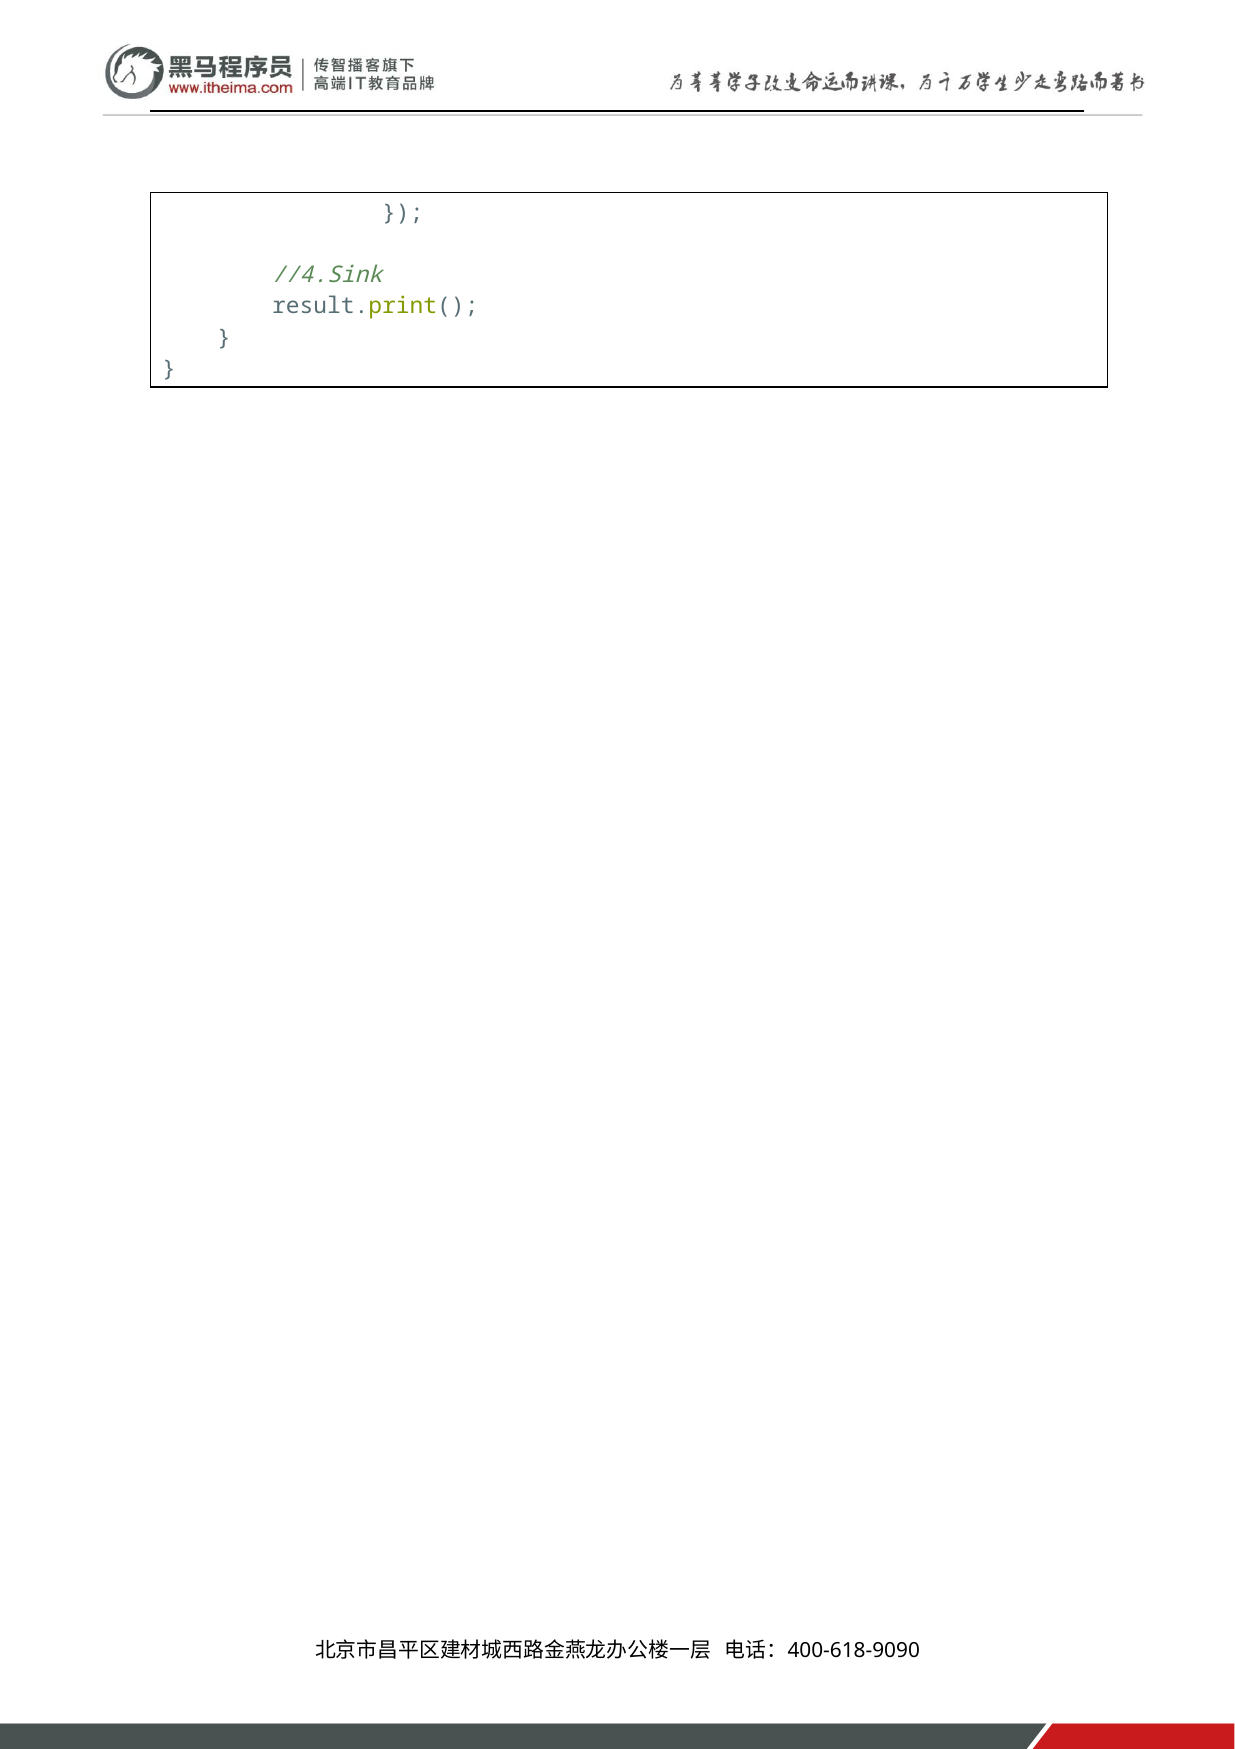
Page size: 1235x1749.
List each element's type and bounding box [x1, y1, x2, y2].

picture [0, 0, 1235, 123]
table_header [151, 193, 1107, 386]
picture [0, 1664, 1235, 1749]
